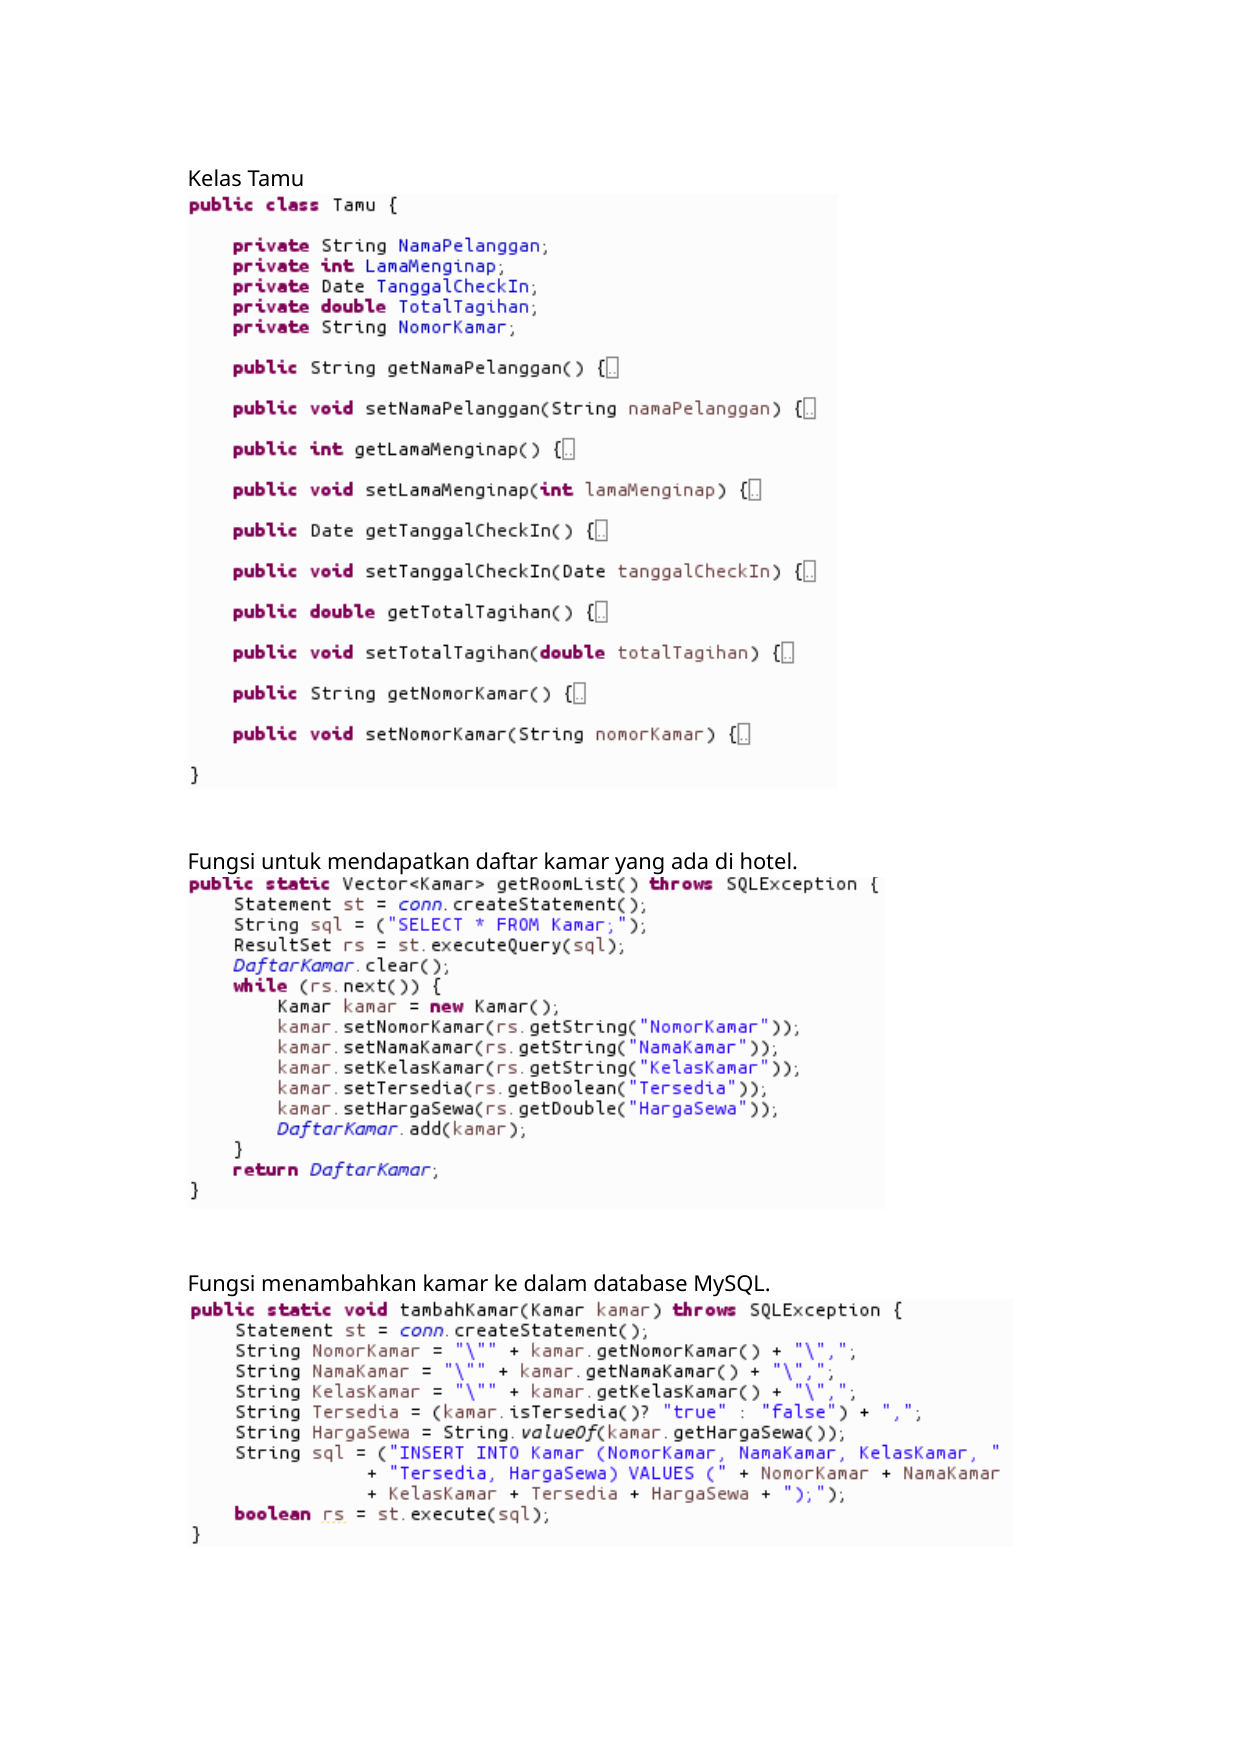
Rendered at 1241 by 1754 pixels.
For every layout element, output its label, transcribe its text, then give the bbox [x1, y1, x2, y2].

text Fungsi menambahkan kamar ke dalam database MySQL. [187, 1267, 1053, 1299]
picture [187, 877, 886, 1209]
text Fungsi untuk mendapatkan daftar kamar yang ada di hotel. [187, 844, 1053, 877]
text Kelas Tamu [187, 162, 1053, 194]
picture [187, 1299, 1014, 1547]
picture [187, 194, 838, 789]
